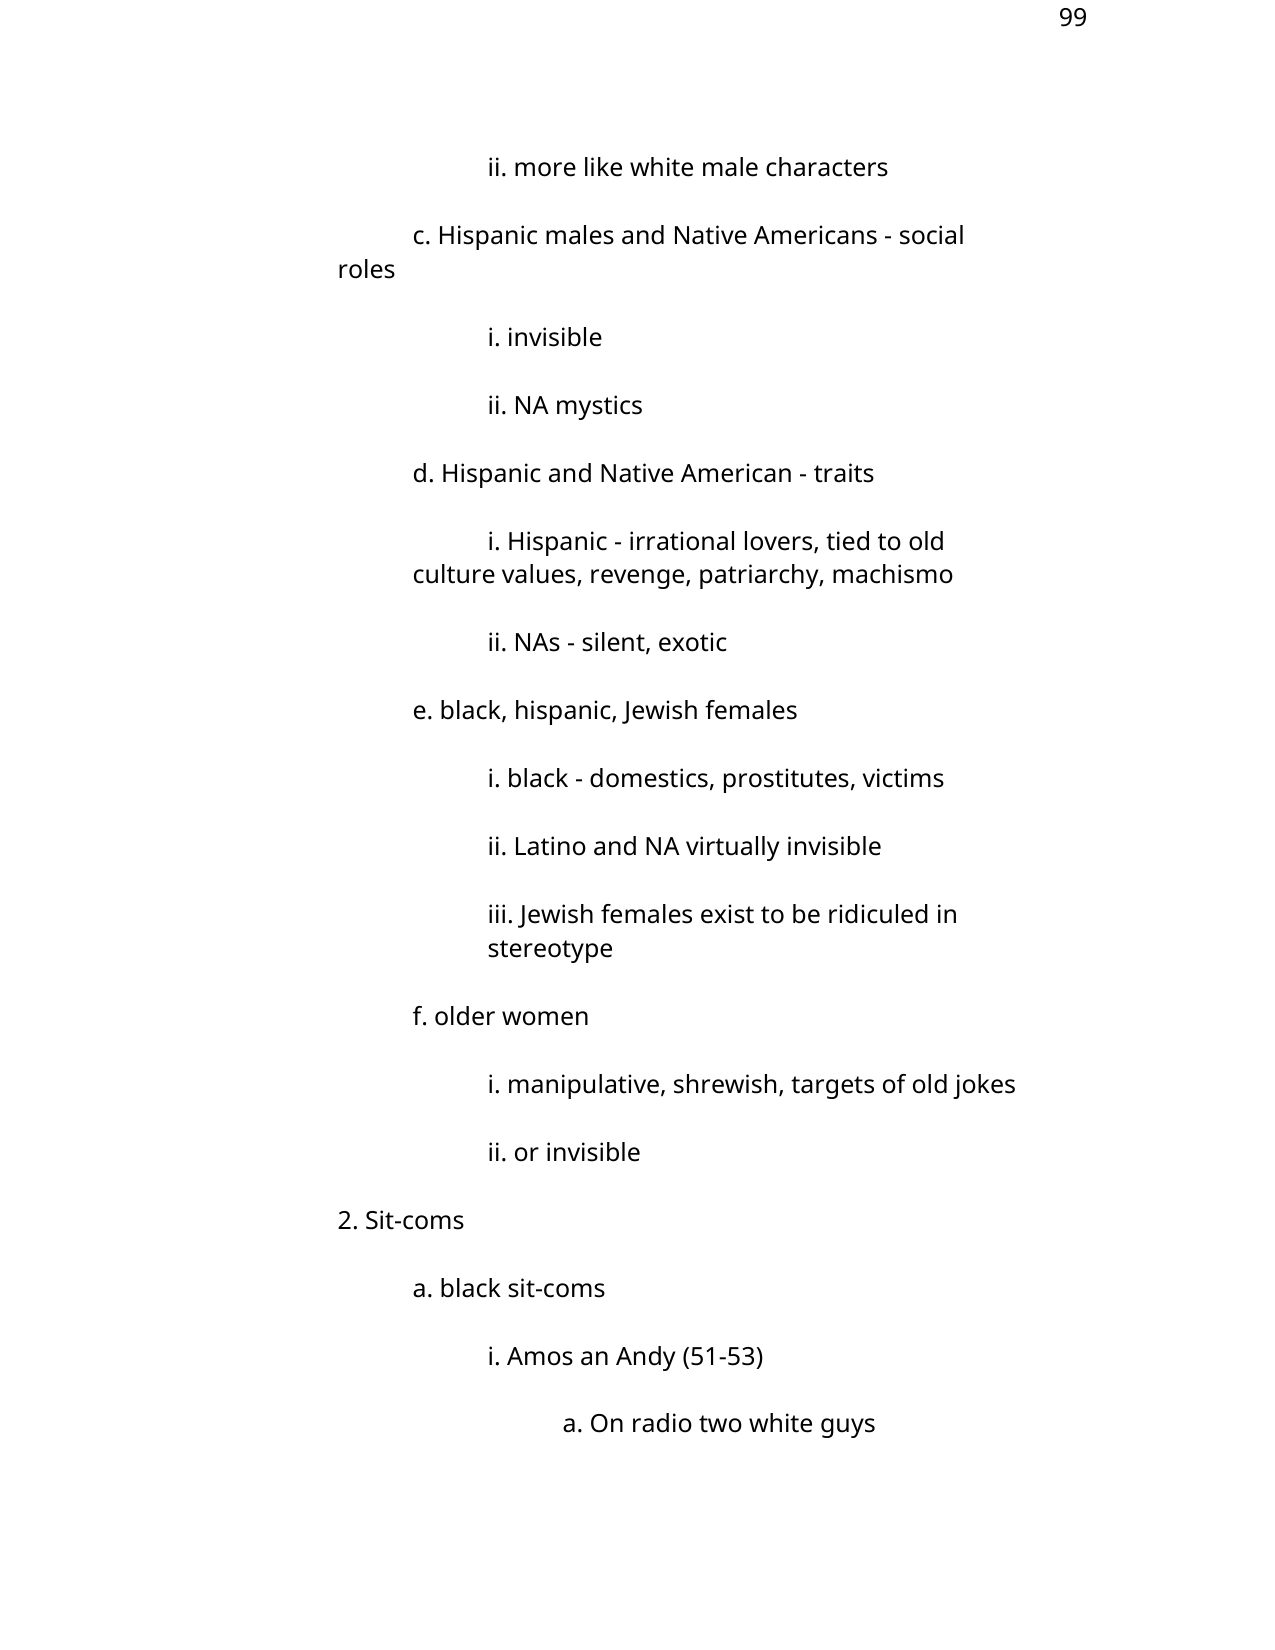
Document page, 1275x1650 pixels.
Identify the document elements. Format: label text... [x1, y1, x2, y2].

text ii. more like white male characters [187, 150, 1087, 184]
text a. On radio two white guys [187, 1406, 1087, 1440]
text d. Hispanic and Native American - traits [187, 456, 1087, 489]
text i. Amos an Andy (51-53) [187, 1338, 1087, 1372]
text a. black sit-coms [187, 1271, 1087, 1304]
text iii. Jewish females exist to be ridiculed in [187, 897, 1087, 931]
text f. older women [187, 999, 1087, 1033]
text c. Hispanic males and Native Americans - social roles [187, 218, 1087, 286]
text i. manipulative, shrewish, targets of old jokes [187, 1067, 1087, 1101]
text ii. NA mystics [187, 388, 1087, 422]
text 2. Sit-coms [187, 1203, 1087, 1237]
text stereotype [187, 931, 1087, 965]
text i. black - domestics, prostitutes, victims [187, 761, 1087, 795]
text ii. Latino and NA virtually invisible [187, 829, 1087, 863]
text ii. or invisible [187, 1135, 1087, 1169]
text i. invisible [187, 320, 1087, 354]
text ii. NAs - silent, exotic [187, 625, 1087, 659]
text i. Hispanic - irrational lovers, tied to old culture values, revenge, patriarchy, machismo [187, 523, 1087, 591]
text e. black, hispanic, Jewish females [187, 693, 1087, 727]
